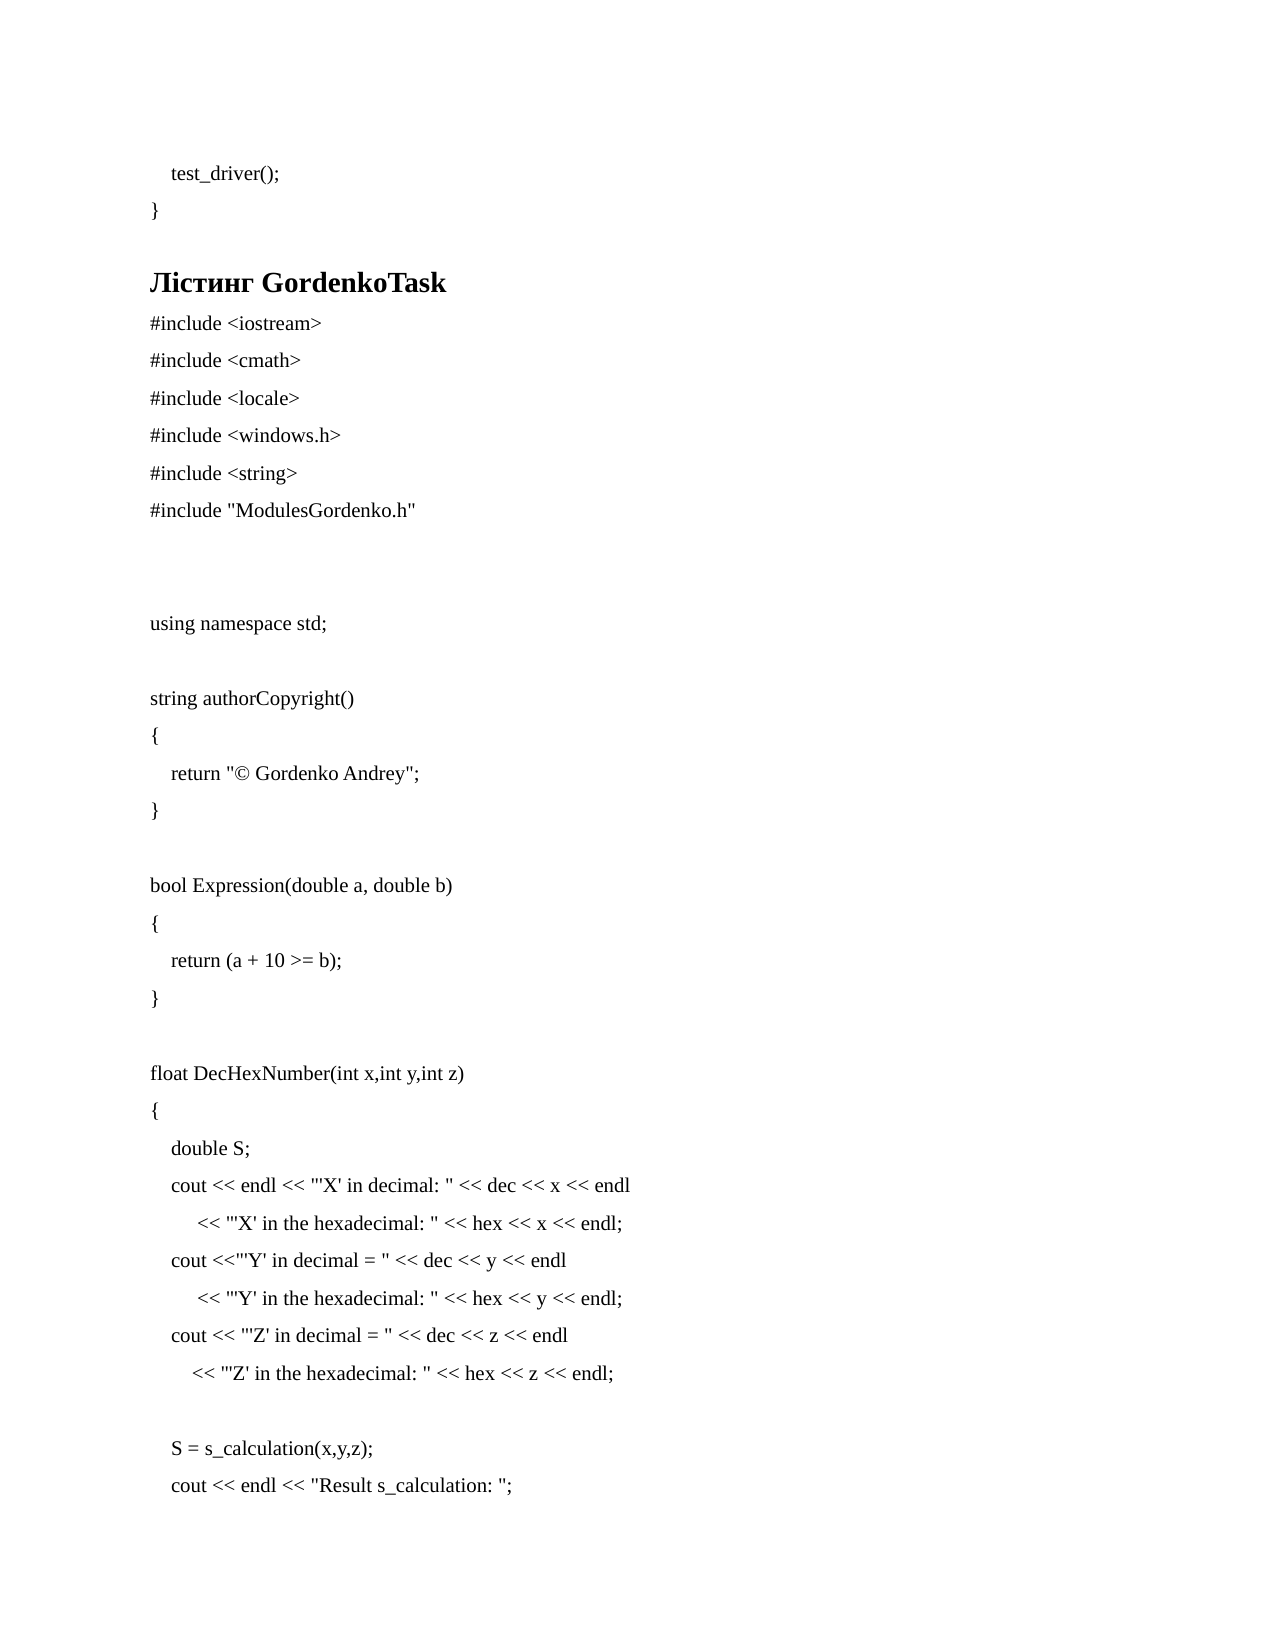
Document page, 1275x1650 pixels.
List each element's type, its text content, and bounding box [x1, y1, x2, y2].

text Лістинг GordenkoTask [150, 262, 1125, 300]
text #include <windows.h> [150, 412, 1125, 450]
text return "© Gordenko Andrey"; [150, 750, 1125, 787]
text cout << endl << "Result s_calculation: "; [150, 1462, 1125, 1500]
text bool Expression(double a, double b) [150, 862, 1125, 900]
text } [150, 187, 1125, 225]
text #include <cmath> [150, 337, 1125, 375]
text S = s_calculation(x,y,z); [150, 1425, 1125, 1462]
text } [150, 975, 1125, 1012]
text double S; [150, 1125, 1125, 1162]
text cout <<"'Y' in decimal = " << dec << y << endl [150, 1237, 1125, 1275]
text float DecHexNumber(int x,int y,int z) [150, 1050, 1125, 1087]
text #include <locale> [150, 375, 1125, 412]
text cout << "'Z' in decimal = " << dec << z << endl [150, 1312, 1125, 1350]
text { [150, 1087, 1125, 1125]
text cout << endl << "'X' in decimal: " << dec << x << endl [150, 1162, 1125, 1200]
text << "'Z' in the hexadecimal: " << hex << z << endl; [150, 1350, 1125, 1387]
text << "'Y' in the hexadecimal: " << hex << y << endl; [150, 1275, 1125, 1312]
text } [150, 787, 1125, 825]
text return (a + 10 >= b); [150, 937, 1125, 975]
text test_driver(); [150, 150, 1125, 187]
text string authorCopyright() [150, 675, 1125, 712]
text #include <string> [150, 450, 1125, 487]
text using namespace std; [150, 600, 1125, 637]
text #include "ModulesGordenko.h" [150, 487, 1125, 525]
text #include <iostream> [150, 300, 1125, 337]
text << "'X' in the hexadecimal: " << hex << x << endl; [150, 1200, 1125, 1237]
text { [150, 900, 1125, 937]
text { [150, 712, 1125, 750]
